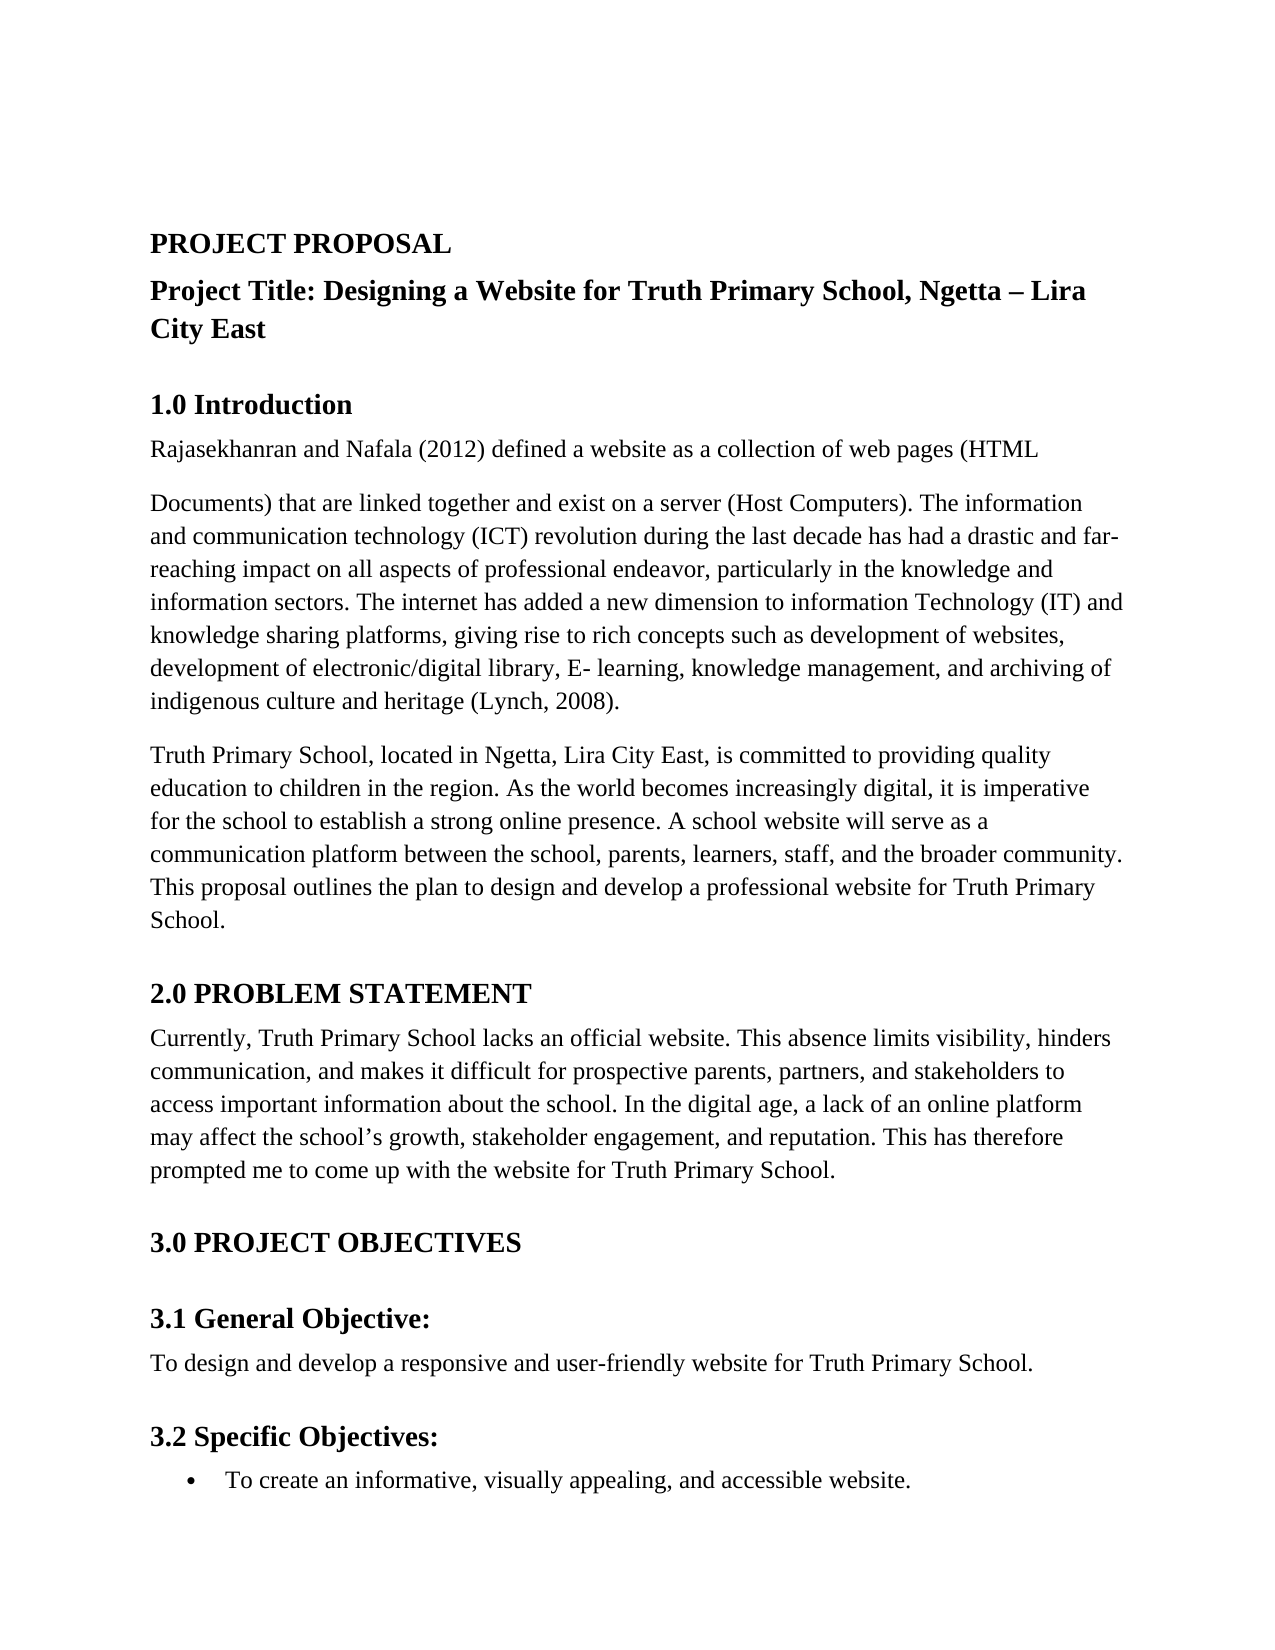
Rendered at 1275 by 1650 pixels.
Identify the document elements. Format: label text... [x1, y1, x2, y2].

text To design and develop a responsive and user-friendly website for Truth Primary School. [150, 1348, 1125, 1377]
subtitle 3.0 PROJECT OBJECTIVES [150, 1225, 1125, 1259]
subtitle PROJECT PROPOSAL [150, 226, 1125, 259]
subtitle 1.0 Introduction [150, 387, 1125, 421]
subtitle 2.0 PROBLEM STATEMENT [150, 976, 1125, 1009]
text Project Title: Designing a Website for Truth Primary School, Ngetta – Lira City East [150, 273, 1125, 345]
subtitle 3.2 Specific Objectives: [150, 1419, 1125, 1452]
text Rajasekhanran and Nafala (2012) defined a website as a collection of web pages (HTML [150, 434, 1125, 463]
text Truth Primary School, located in Ngetta, Lira City East, is committed to providing quality education to children in the region. As the world becomes increasingly digital, it is imperative for the school to establish a strong online presence. A school website will serve as a communication platform between the school, parents, learners, staff, and the broader community. This proposal outlines the plan to design and develop a professional website for Truth Primary School. [150, 740, 1125, 934]
subtitle 3.1 General Objective: [150, 1301, 1125, 1335]
text Currently, Truth Primary School lacks an official website. This absence limits visibility, hinders communication, and makes it difficult for prospective parents, partners, and stakeholders to access important information about the school. In the digital age, a lack of an online platform may affect the school’s growth, stakeholder engagement, and reputation. This has therefore prompted me to come up with the website for Truth Primary School. [150, 1023, 1125, 1183]
text Documents) that are linked together and exist on a server (Host Computers). The information and communication technology (ICT) revolution during the last decade has had a drastic and far-reaching impact on all aspects of professional endeavor, particularly in the knowledge and information sectors. The internet has added a new dimension to information Technology (IT) and knowledge sharing platforms, giving rise to rich concepts such as development of websites, development of electronic/digital library, E- learning, knowledge management, and archiving of indigenous culture and heritage (Lynch, 2008). [150, 488, 1125, 715]
list To create an informative, visually appealing, and accessible website. [187, 1466, 1125, 1494]
